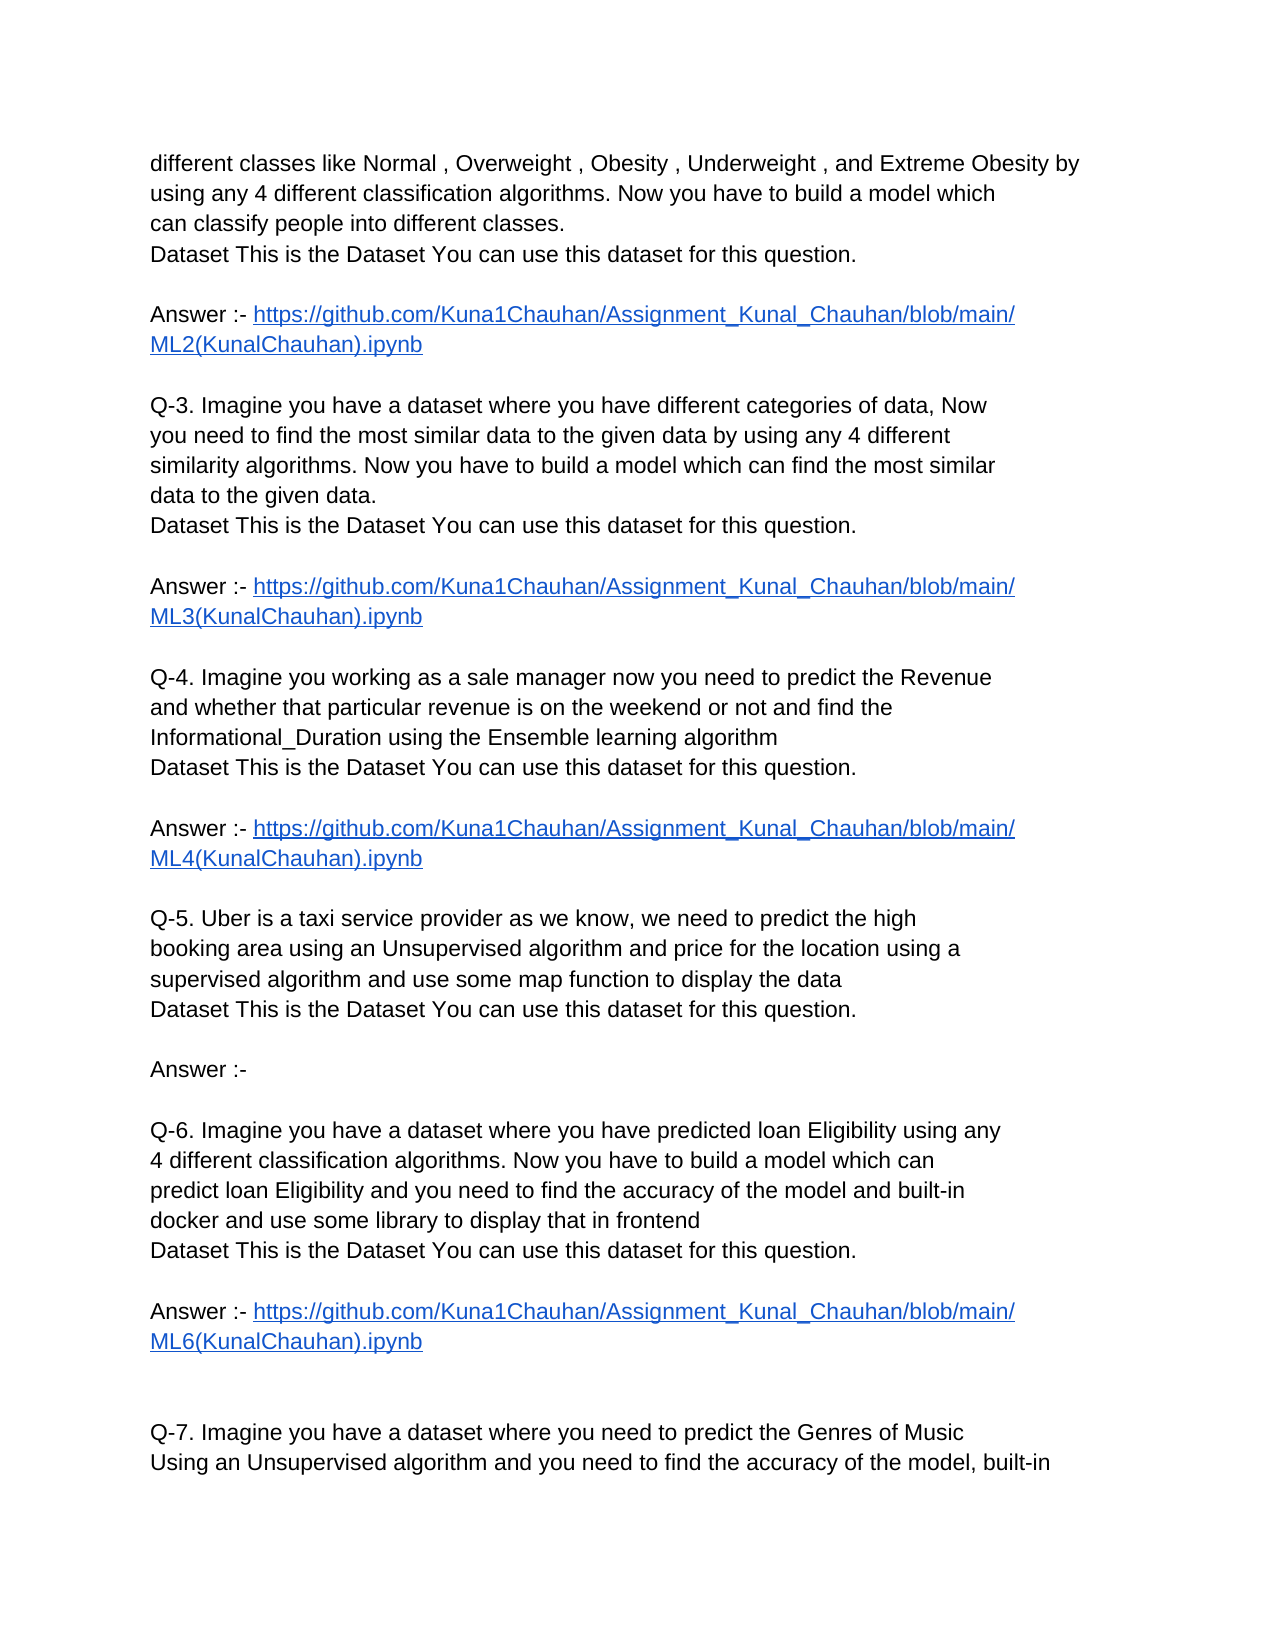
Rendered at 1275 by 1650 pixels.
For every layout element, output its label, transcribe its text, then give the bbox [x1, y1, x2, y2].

text Using an Unsupervised algorithm and you need to find the accuracy of the model, built-in [150, 1449, 1125, 1475]
text you need to find the most similar data to the given data by using any 4 different [150, 422, 1125, 448]
text Answer :- https://github.com/Kuna1Chauhan/Assignment_Kunal_Chauhan/blob/main/ML6(KunalChauhan).ipynb [150, 1298, 1125, 1354]
text Informational_Duration using the Ensemble learning algorithm [150, 724, 1125, 750]
text Q-7. Imagine you have a dataset where you need to predict the Genres of Music [150, 1419, 1125, 1445]
text and whether that particular revenue is on the weekend or not and find the [150, 694, 1125, 720]
text Q-4. Imagine you working as a sale manager now you need to predict the Revenue [150, 663, 1125, 690]
text similarity algorithms. Now you have to build a model which can find the most similar [150, 452, 1125, 478]
text Q-6. Imagine you have a dataset where you have predicted loan Eligibility using any [150, 1117, 1125, 1143]
text Dataset This is the Dataset You can use this dataset for this question. [150, 241, 1125, 267]
text Answer :- [150, 1056, 1125, 1083]
text Dataset This is the Dataset You can use this dataset for this question. [150, 754, 1125, 781]
text Answer :- https://github.com/Kuna1Chauhan/Assignment_Kunal_Chauhan/blob/main/ML4(KunalChauhan).ipynb [150, 814, 1125, 871]
text different classes like Normal , Overweight , Obesity , Underweight , and Extreme Obesity by using any 4 different classification algorithms. Now you have to build a model which [150, 150, 1125, 207]
text Dataset This is the Dataset You can use this dataset for this question. [150, 1237, 1125, 1264]
text Answer :- https://github.com/Kuna1Chauhan/Assignment_Kunal_Chauhan/blob/main/ML2(KunalChauhan).ipynb [150, 301, 1125, 358]
text Q-5. Uber is a taxi service provider as we know, we need to predict the high [150, 905, 1125, 932]
text can classify people into different classes. [150, 210, 1125, 237]
text data to the given data. [150, 482, 1125, 509]
text 4 different classification algorithms. Now you have to build a model which can [150, 1147, 1125, 1173]
text booking area using an Unsupervised algorithm and price for the location using a [150, 935, 1125, 962]
text docker and use some library to display that in frontend [150, 1207, 1125, 1234]
text supervised algorithm and use some map function to display the data [150, 966, 1125, 992]
text Dataset This is the Dataset You can use this dataset for this question. [150, 512, 1125, 539]
text Q-3. Imagine you have a dataset where you have different categories of data, Now [150, 392, 1125, 418]
text Dataset This is the Dataset You can use this dataset for this question. [150, 996, 1125, 1022]
text Answer :- https://github.com/Kuna1Chauhan/Assignment_Kunal_Chauhan/blob/main/ML3(KunalChauhan).ipynb [150, 573, 1125, 629]
text predict loan Eligibility and you need to find the accuracy of the model and built-in [150, 1177, 1125, 1203]
